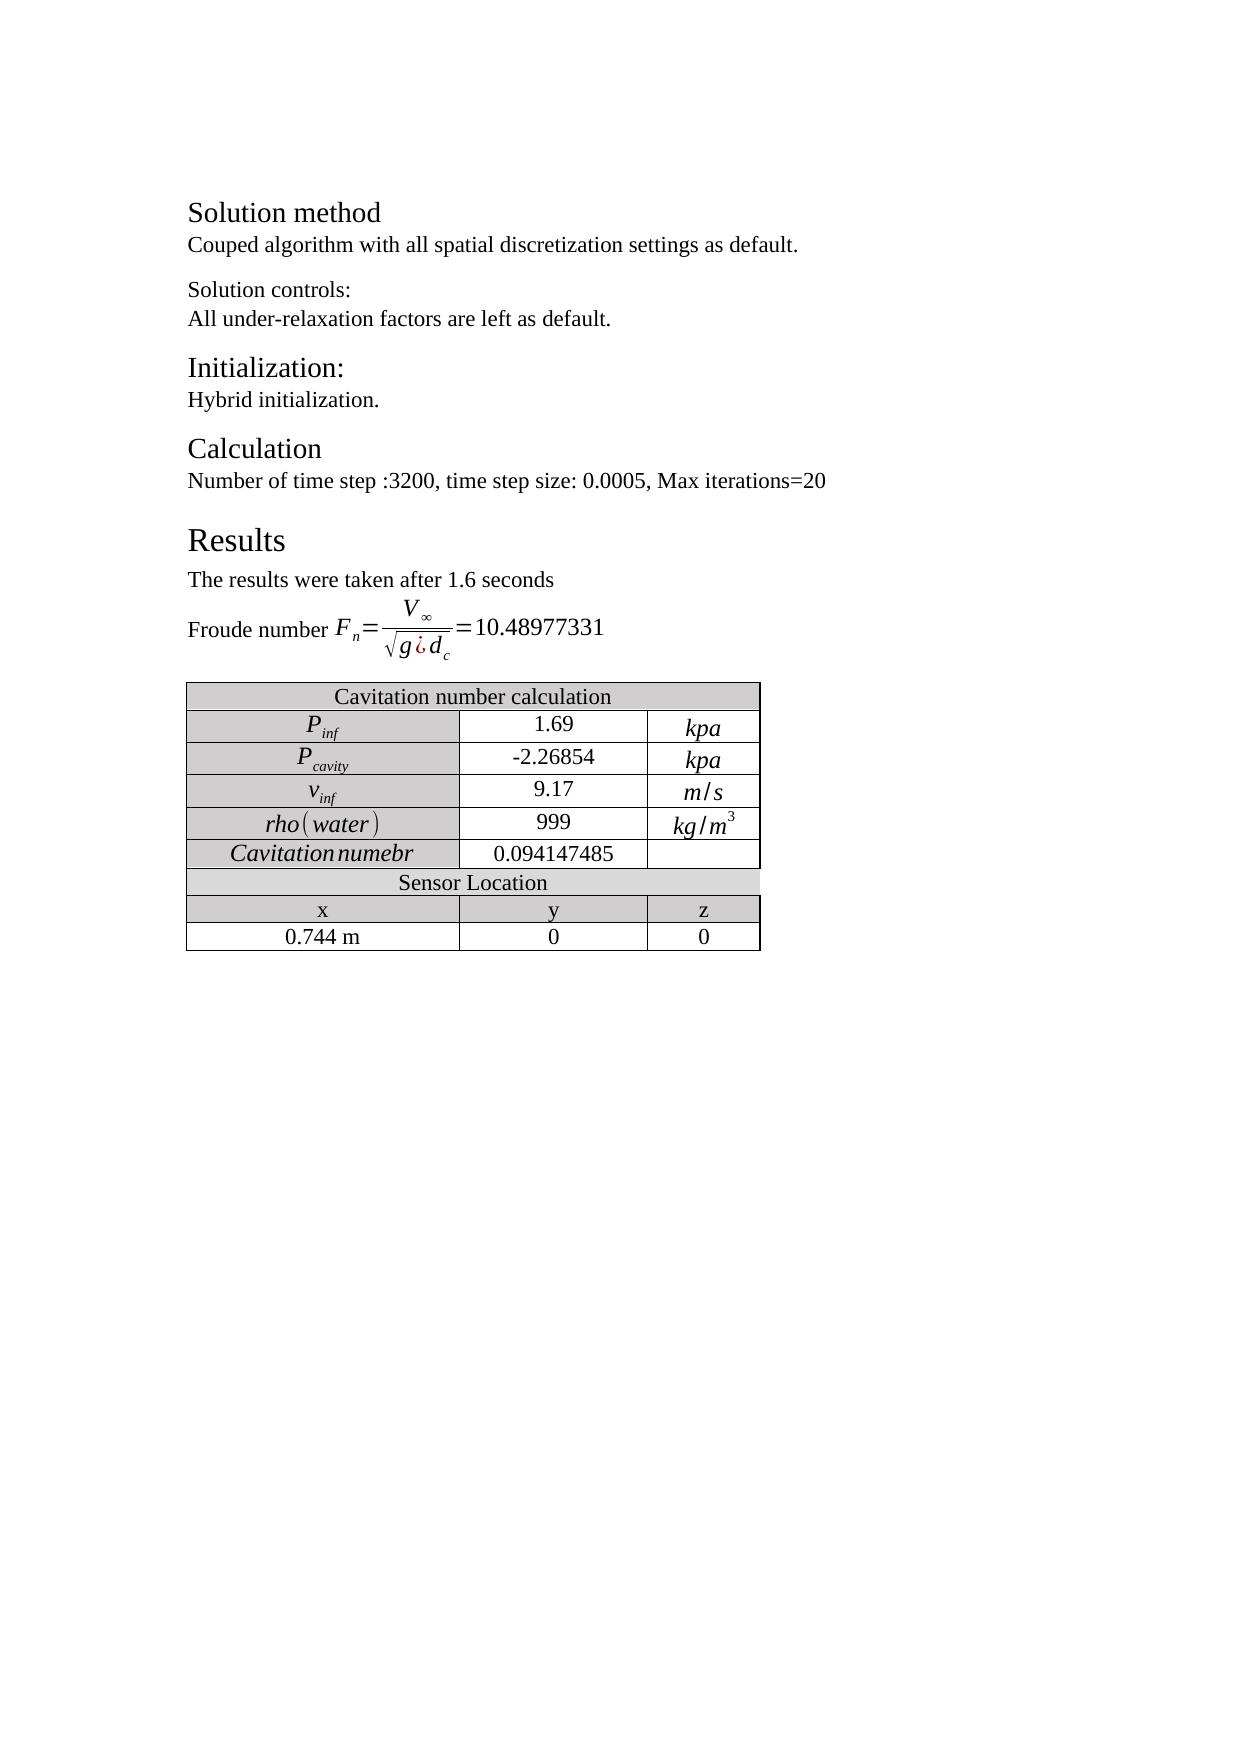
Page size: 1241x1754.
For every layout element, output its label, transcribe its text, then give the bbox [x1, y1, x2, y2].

subtitle Solution controls: [187, 276, 1053, 303]
table_cell [648, 775, 759, 807]
table_cell [648, 743, 759, 774]
text Hybrid initialization. [187, 386, 1053, 412]
table_header Cavitation number calculation [187, 683, 759, 709]
text All under-relaxation factors are left as default. [187, 305, 1053, 331]
table_cell [187, 711, 459, 742]
table_cell 999 [460, 808, 647, 839]
table_cell -2.26854 [460, 743, 647, 774]
table_cell 0 [648, 923, 759, 950]
subtitle Initialization: [187, 350, 1053, 383]
subtitle The results were taken after 1.6 seconds [187, 566, 1053, 593]
table_cell [648, 808, 759, 839]
table_cell x [187, 896, 459, 922]
table_cell [187, 840, 459, 867]
table_cell [648, 711, 759, 742]
table_cell z [648, 896, 759, 922]
subtitle Results [187, 521, 1053, 559]
text Froude number [187, 595, 1053, 663]
subtitle Calculation [187, 431, 1053, 465]
table_cell Sensor Location [187, 869, 760, 895]
table_cell [187, 743, 459, 774]
text Couped algorithm with all spatial discretization settings as default. [187, 231, 1053, 258]
table_cell [187, 808, 459, 839]
table_cell 0 [460, 923, 647, 950]
table_cell [648, 840, 759, 867]
table_cell 1.69 [460, 711, 647, 742]
table_cell 9.17 [460, 775, 647, 807]
text Number of time step :3200, time step size: 0.0005, Max iterations=20 [187, 467, 1053, 494]
table_cell 0.744 m [187, 923, 459, 950]
subtitle Solution method [187, 195, 1053, 229]
table_cell 0.094147485 [460, 840, 647, 867]
table_cell [187, 775, 459, 807]
table_cell y [460, 896, 647, 922]
